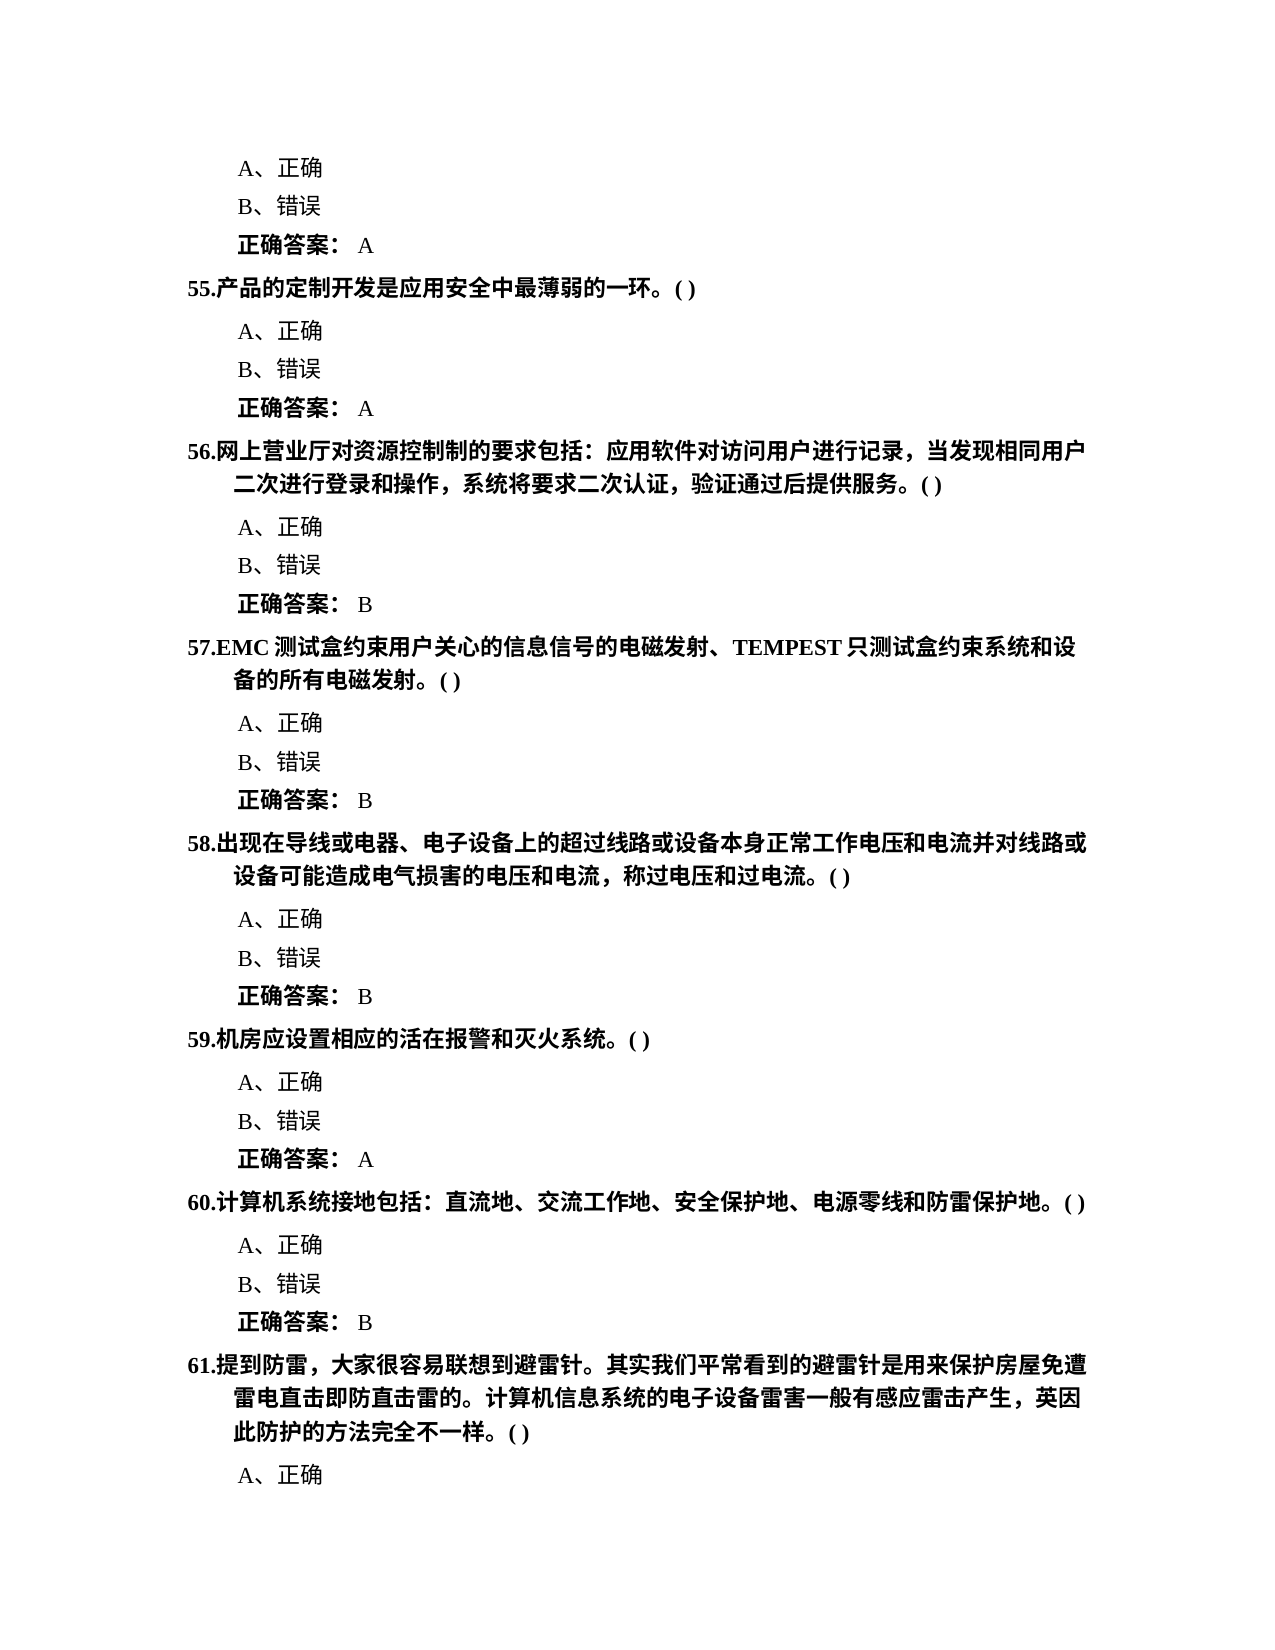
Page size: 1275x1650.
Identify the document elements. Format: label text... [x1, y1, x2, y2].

text B、错误 [237, 939, 1087, 973]
text A、正确 [237, 509, 1087, 542]
text A、正确 [237, 313, 1087, 346]
subtitle 60.计算机系统接地包括：直流地、交流工作地、安全保护地、电源零线和防雷保护地。( ) [187, 1184, 1087, 1217]
subtitle 58.出现在导线或电器、电子设备上的超过线路或设备本身正常工作电压和电流并对线路或设备可能造成电气损害的电压和电流，称过电压和过电流。( ) [187, 825, 1087, 891]
text 正确答案： B [237, 586, 1087, 619]
subtitle 56.网上营业厅对资源控制制的要求包括：应用软件对访问用户进行记录，当发现相同用户二次进行登录和操作，系统将要求二次认证，验证通过后提供服务。( ) [187, 433, 1087, 499]
text 正确答案： A [237, 1141, 1087, 1174]
text 正确答案： B [237, 978, 1087, 1011]
subtitle 59.机房应设置相应的活在报警和灭火系统。( ) [187, 1021, 1087, 1054]
text B、错误 [237, 188, 1087, 221]
text A、正确 [237, 1227, 1087, 1260]
text A、正确 [237, 150, 1087, 183]
text A、正确 [237, 1064, 1087, 1097]
text 正确答案： B [237, 782, 1087, 815]
text B、错误 [237, 547, 1087, 581]
subtitle 57.EMC测试盒约束用户关心的信息信号的电磁发射、TEMPEST只测试盒约束系统和设备的所有电磁发射。( ) [187, 629, 1087, 695]
text B、错误 [237, 743, 1087, 777]
subtitle 61.提到防雷，大家很容易联想到避雷针。其实我们平常看到的避雷针是用来保护房屋免遭雷电直击即防直击雷的。计算机信息系统的电子设备雷害一般有感应雷击产生，英因此防护的方法完全不一样。( ) [187, 1347, 1087, 1447]
text B、错误 [237, 351, 1087, 384]
text 正确答案： A [237, 389, 1087, 423]
subtitle 55.产品的定制开发是应用安全中最薄弱的一环。( ) [187, 270, 1087, 303]
text 正确答案： A [237, 226, 1087, 260]
text B、错误 [237, 1102, 1087, 1136]
text A、正确 [237, 901, 1087, 934]
text A、正确 [237, 1457, 1087, 1490]
text A、正确 [237, 705, 1087, 738]
text 正确答案： B [237, 1304, 1087, 1337]
text B、错误 [237, 1265, 1087, 1299]
